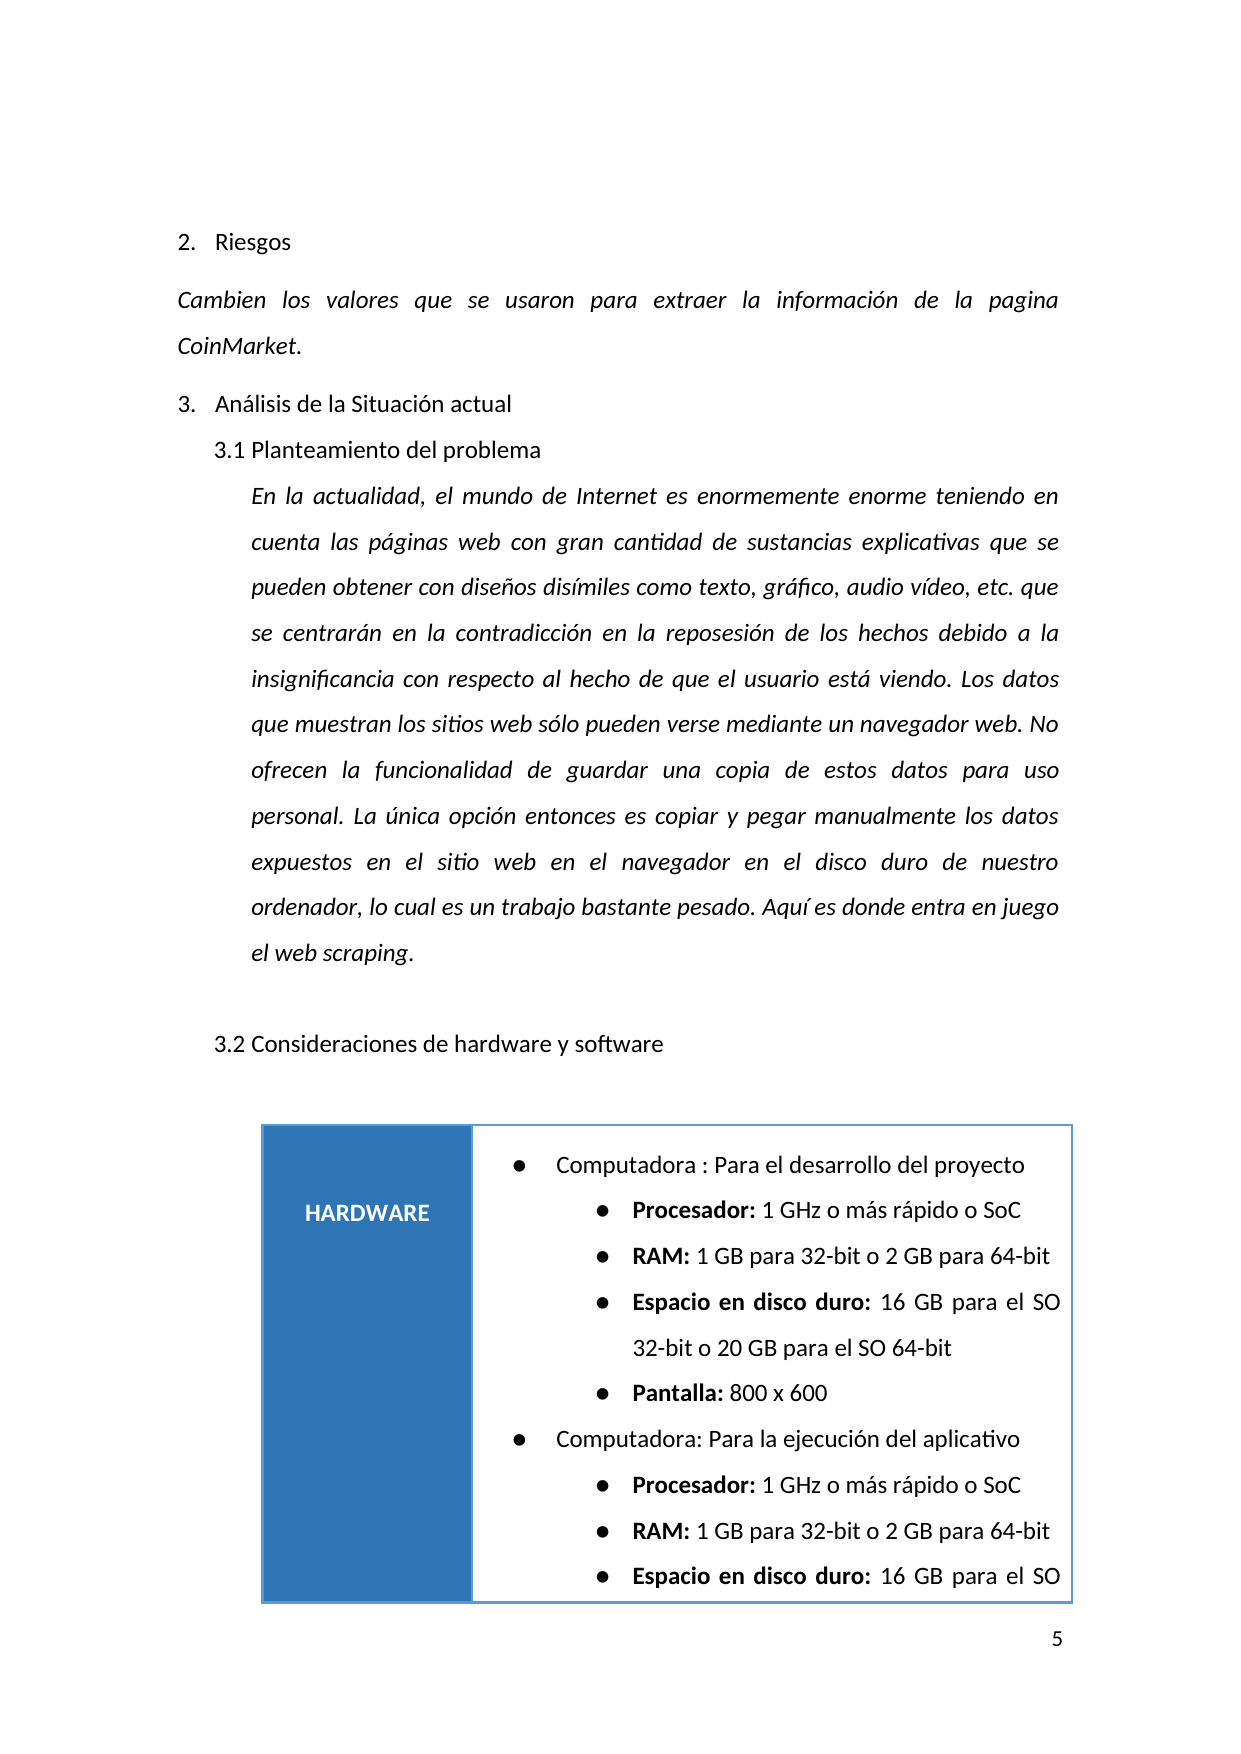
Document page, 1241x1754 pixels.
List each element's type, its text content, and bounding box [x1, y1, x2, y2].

text Cambien los valores que se usaron para extraer la información de la pagina CoinMarket. [177, 284, 1063, 361]
table_header HARDWARE [264, 1126, 471, 1601]
list Consideraciones de hardware y software [213, 1029, 1063, 1059]
list Riesgos [177, 226, 1063, 257]
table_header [473, 1126, 1071, 1601]
list Análisis de la Situación actual [177, 388, 1063, 419]
list Planteamiento del problema [213, 434, 1063, 465]
text En la actualidad, el mundo de Internet es enormemente enorme teniendo en cuenta las páginas web con gran cantidad de sustancias explicativas que se pueden obtener con diseños disímiles como texto, gráfico, audio vídeo, etc. que se centrarán en la contradicción en la reposesión de los hechos debido a la insignificancia con respecto al hecho de que el usuario está viendo. Los datos que muestran los sitios web sólo pueden verse mediante un navegador web. No ofrecen la funcionalidad de guardar una copia de estos datos para uso personal. La única opción entonces es copiar y pegar manualmente los datos expuestos en el sitio web en el navegador en el disco duro de nuestro ordenador, lo cual es un trabajo bastante pesado. Aquí es donde entra en juego el web scraping. [251, 480, 1063, 968]
